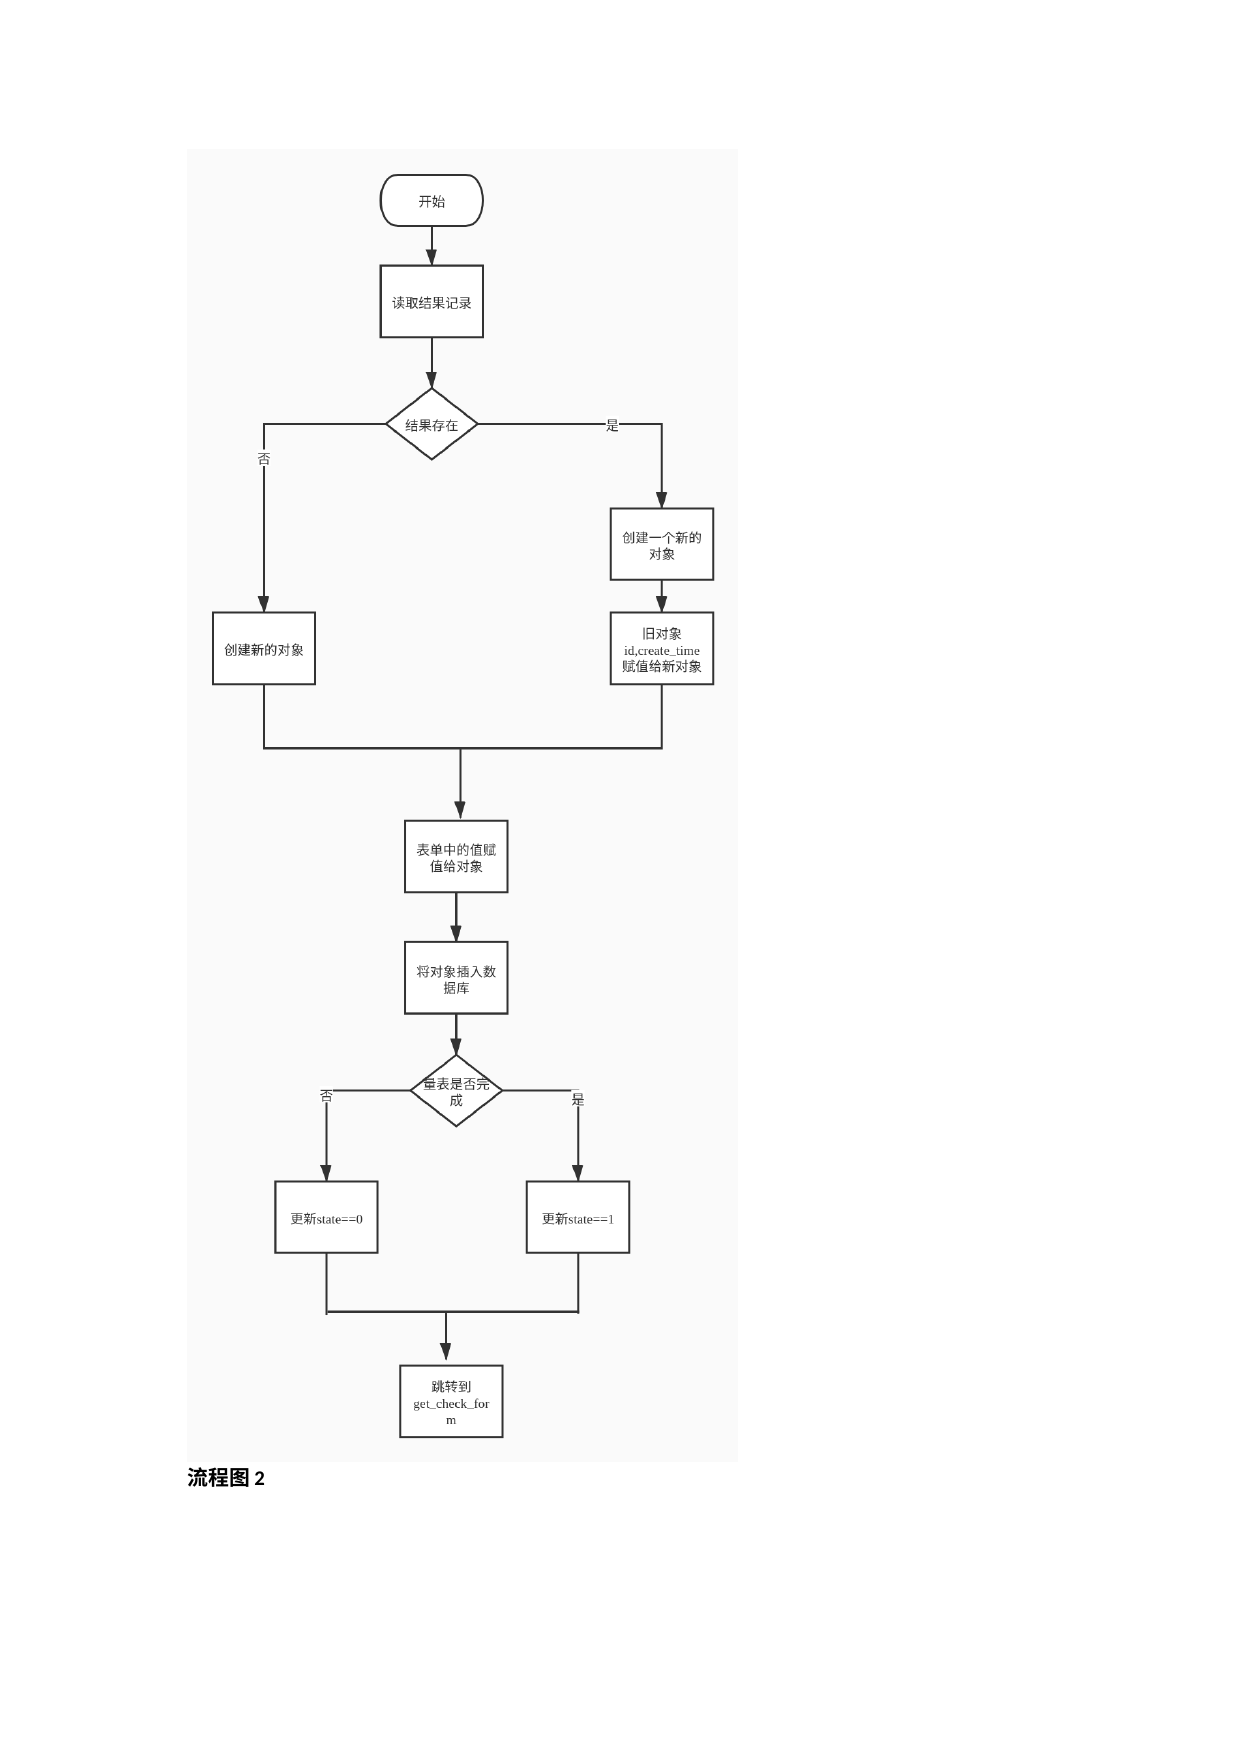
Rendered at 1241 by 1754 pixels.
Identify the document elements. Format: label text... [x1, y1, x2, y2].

text 流程图2 [187, 1461, 1053, 1492]
picture [187, 149, 738, 1462]
